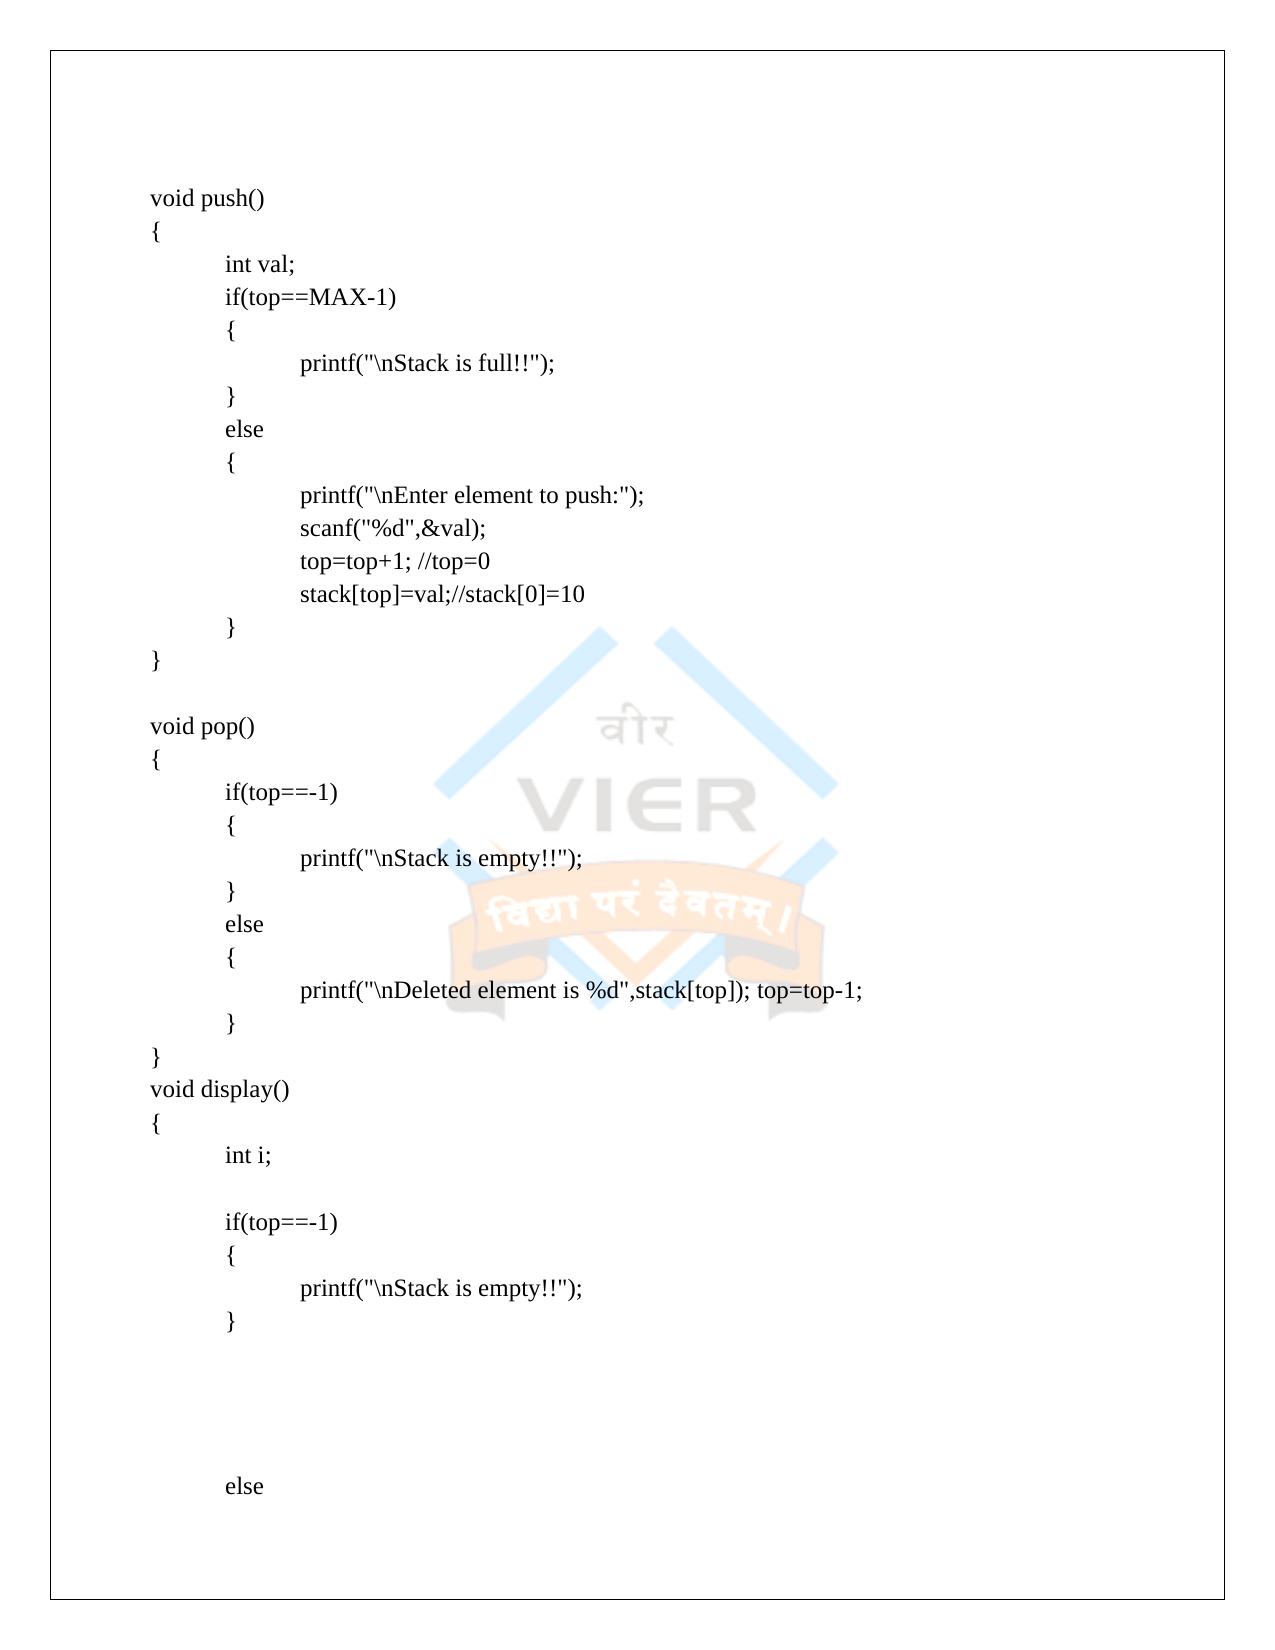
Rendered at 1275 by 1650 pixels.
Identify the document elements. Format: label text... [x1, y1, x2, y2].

text stack[top]=val;//stack[0]=10 [225, 579, 1125, 608]
text void pop() [150, 711, 1125, 740]
text int val; [225, 249, 1125, 278]
text { [225, 810, 1125, 839]
text printf("\nStack is empty!!"); [225, 1273, 1125, 1301]
text { [150, 1108, 1125, 1136]
text int i; [225, 1141, 1125, 1169]
text } [225, 1306, 1125, 1334]
text } [225, 876, 1125, 905]
text printf("\nStack is full!!"); [225, 348, 1125, 377]
text if(top==-1) [225, 777, 1125, 806]
text void display() [150, 1074, 1125, 1103]
text } [225, 381, 1125, 410]
text } [225, 1008, 1125, 1037]
text if(top==MAX-1) [225, 282, 1125, 311]
text } [150, 645, 1125, 674]
text { [150, 744, 1125, 773]
text else [225, 1471, 1125, 1499]
text printf("\nDeleted element is %d",stack[top]); top=top-1; [225, 976, 1125, 1004]
text { [225, 942, 1125, 971]
text void push() [150, 183, 1125, 212]
text } [225, 612, 1125, 641]
text if(top==-1) [225, 1207, 1125, 1235]
text else [225, 414, 1125, 443]
text { [225, 447, 1125, 476]
text top=top+1; //top=0 [225, 546, 1125, 575]
text { [225, 315, 1125, 344]
text { [150, 216, 1125, 245]
text else [225, 909, 1125, 938]
text { [225, 1240, 1125, 1268]
text printf("\nStack is empty!!"); [225, 843, 1125, 872]
text printf("\nEnter element to push:"); [225, 480, 1125, 509]
text scanf("%d",&val); [225, 513, 1125, 542]
text } [150, 1042, 1125, 1070]
